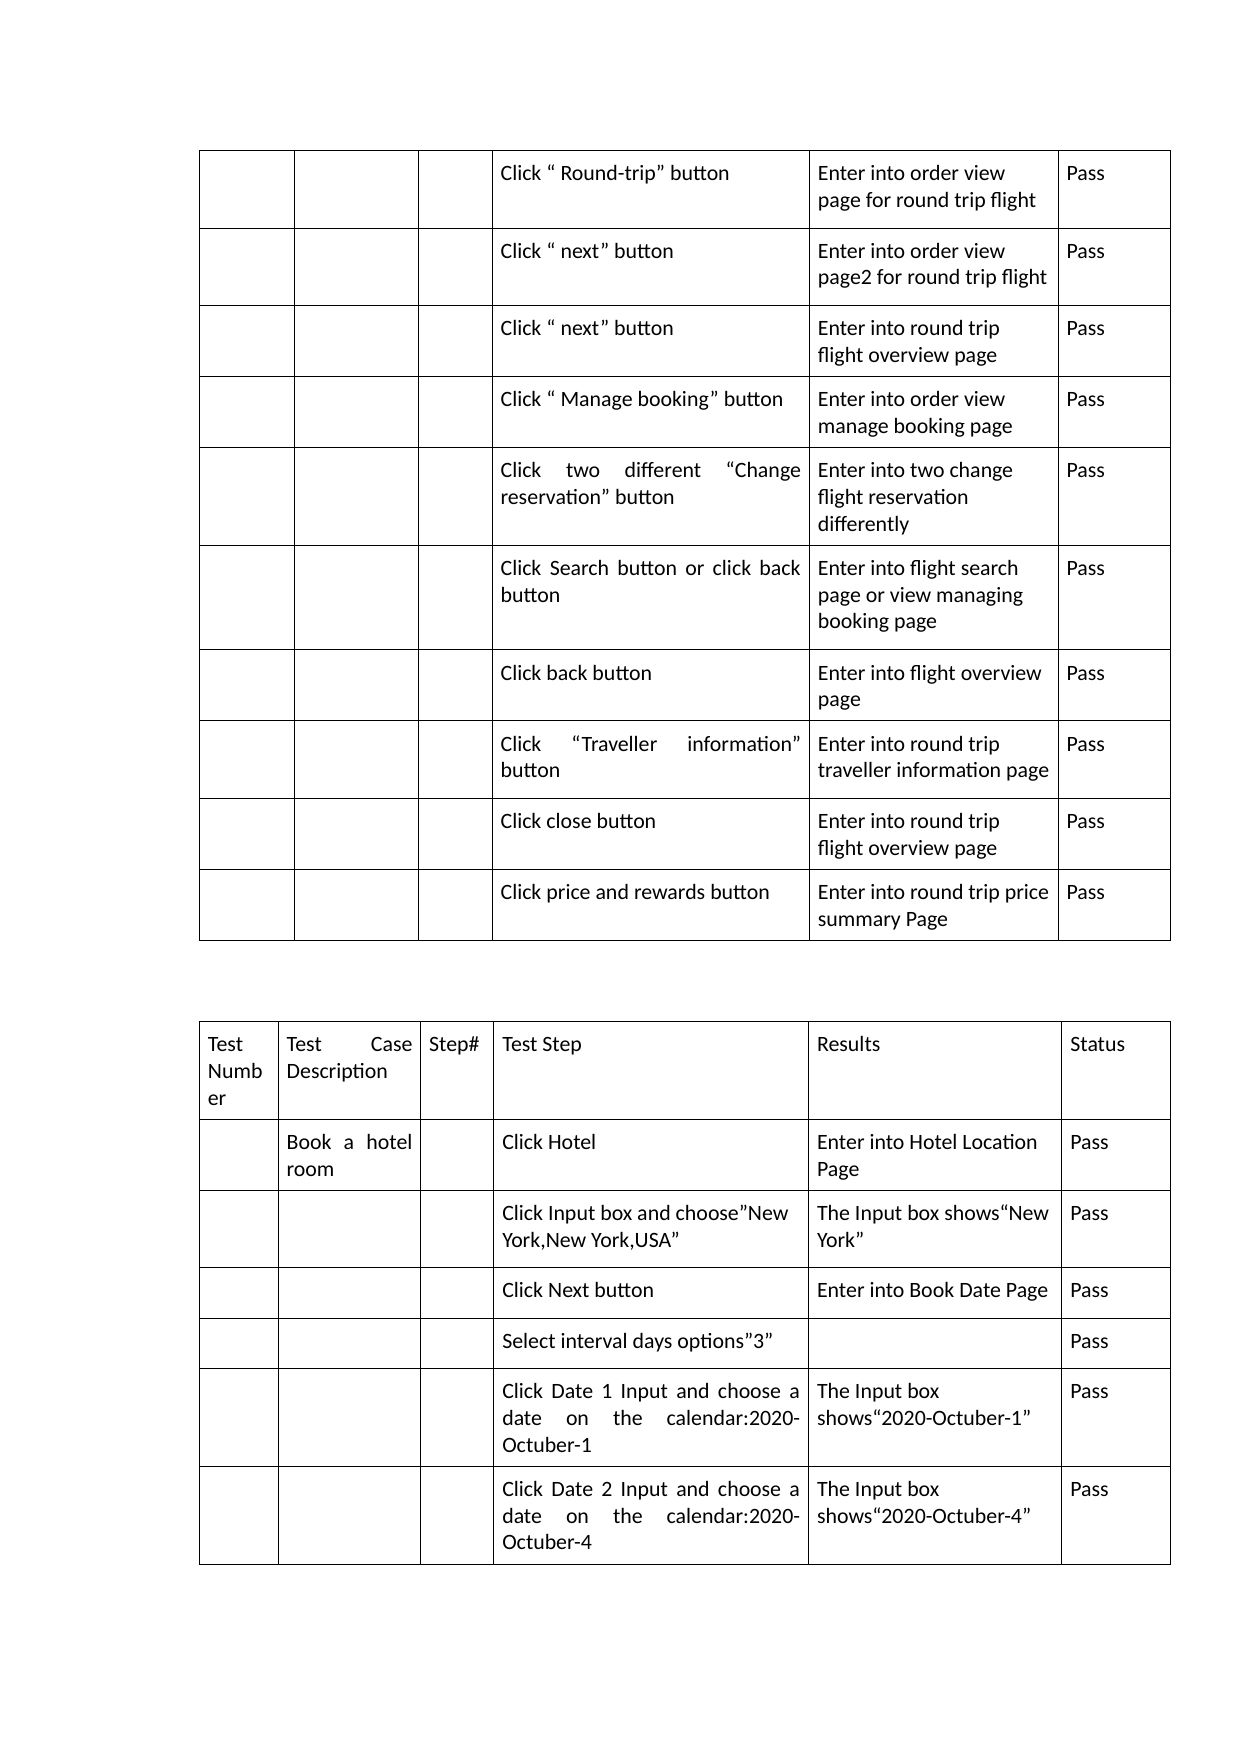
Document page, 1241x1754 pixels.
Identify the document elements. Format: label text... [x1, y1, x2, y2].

table_cell Pass [1059, 448, 1170, 545]
table_cell [200, 1191, 278, 1267]
table_cell Enter into flight search page or view managing booking page [810, 546, 1058, 649]
table_header Status [1062, 1022, 1170, 1119]
table_cell Click close button [493, 799, 809, 869]
table_cell [200, 377, 294, 447]
table_cell Click back button [493, 650, 809, 720]
table_cell Pass [1059, 151, 1170, 227]
table_cell Enter into round trip traveller information page [810, 721, 1058, 798]
table_cell Click Input box and choose”New York,New York,USA” [494, 1191, 808, 1267]
table_cell Pass [1059, 870, 1170, 940]
table_cell [421, 1467, 493, 1563]
table_cell Enter into round trip flight overview page [810, 799, 1058, 869]
table_cell [419, 546, 492, 649]
table_cell [419, 870, 492, 940]
table_cell [200, 448, 294, 545]
table_cell Enter into Hotel Location Page [809, 1120, 1061, 1190]
table_cell Click “ Manage booking” button [493, 377, 809, 447]
table_cell Pass [1062, 1467, 1170, 1563]
table_cell [421, 1120, 493, 1190]
table_cell [279, 1369, 420, 1466]
table_cell [295, 229, 418, 305]
table_cell Click Hotel [494, 1120, 808, 1190]
table_header Test Case Description [279, 1022, 420, 1119]
table_cell Click Date 1 Input and choose a date on the calendar:2020-Octuber-1 [494, 1369, 808, 1466]
table_cell [200, 1120, 278, 1190]
table_cell [419, 377, 492, 447]
table_cell Pass [1059, 546, 1170, 649]
table_cell [421, 1319, 493, 1368]
table_cell [200, 799, 294, 869]
table_cell [421, 1268, 493, 1318]
table_cell The Input box shows“2020-Octuber-4” [809, 1467, 1061, 1563]
table_cell Enter into order view page2 for round trip flight [810, 229, 1058, 305]
table_cell Click Date 2 Input and choose a date on the calendar:2020-Octuber-4 [494, 1467, 808, 1563]
table_cell [295, 799, 418, 869]
table_cell Click “ Round-trip” button [493, 151, 809, 227]
table_cell Click Search button or click back button [493, 546, 809, 649]
table_cell [279, 1467, 420, 1563]
table_cell Click “ next” button [493, 229, 809, 305]
table_cell Pass [1062, 1120, 1170, 1190]
table_cell Select interval days options”3” [494, 1319, 808, 1368]
table_cell [200, 870, 294, 940]
table_cell [200, 1268, 278, 1318]
table_cell [279, 1268, 420, 1318]
table_cell [200, 1369, 278, 1466]
table_cell Pass [1062, 1319, 1170, 1368]
table_cell [200, 1467, 278, 1563]
table_header Test Step [494, 1022, 808, 1119]
table_cell [419, 448, 492, 545]
table_cell Enter into round trip flight overview page [810, 306, 1058, 376]
table_header Test Number [200, 1022, 278, 1119]
table_cell Pass [1059, 306, 1170, 376]
table_cell [200, 650, 294, 720]
table_cell [419, 306, 492, 376]
table_cell The Input box shows“2020-Octuber-1” [809, 1369, 1061, 1466]
table_cell Enter into order view manage booking page [810, 377, 1058, 447]
table_cell Pass [1062, 1268, 1170, 1318]
table_cell [200, 1319, 278, 1368]
table_cell Pass [1059, 799, 1170, 869]
table_cell [419, 721, 492, 798]
table_cell [295, 546, 418, 649]
table_cell [295, 448, 418, 545]
table_header Step# [421, 1022, 493, 1119]
table_cell [295, 721, 418, 798]
table_cell [421, 1369, 493, 1466]
table_cell Pass [1059, 721, 1170, 798]
table_cell [295, 151, 418, 227]
table_cell Pass [1059, 229, 1170, 305]
table_cell Click Next button [494, 1268, 808, 1318]
table_cell Enter into flight overview page [810, 650, 1058, 720]
table_cell [200, 721, 294, 798]
table_cell [279, 1191, 420, 1267]
table_cell Pass [1059, 650, 1170, 720]
table_cell Click “Traveller information” button [493, 721, 809, 798]
table_cell [200, 546, 294, 649]
table_cell Pass [1062, 1191, 1170, 1267]
table_cell [295, 377, 418, 447]
table_cell [419, 650, 492, 720]
table_cell Click two different “Change reservation” button [493, 448, 809, 545]
table_cell [809, 1319, 1061, 1368]
table_cell [295, 870, 418, 940]
table_cell [419, 229, 492, 305]
table_header Results [809, 1022, 1061, 1119]
table_cell Click “ next” button [493, 306, 809, 376]
table_cell [295, 650, 418, 720]
table_cell Enter into order view page for round trip flight [810, 151, 1058, 227]
table_cell [200, 151, 294, 227]
table_cell Enter into two change flight reservation differently [810, 448, 1058, 545]
table_cell [200, 306, 294, 376]
table_cell Click price and rewards button [493, 870, 809, 940]
table_cell [419, 151, 492, 227]
table_cell [419, 799, 492, 869]
table_cell [295, 306, 418, 376]
table_cell Pass [1059, 377, 1170, 447]
table_cell Enter into Book Date Page [809, 1268, 1061, 1318]
table_cell [279, 1319, 420, 1368]
table_cell Book a hotel room [279, 1120, 420, 1190]
table_cell The Input box shows“New York” [809, 1191, 1061, 1267]
table_cell [200, 229, 294, 305]
table_cell [421, 1191, 493, 1267]
table_cell Pass [1062, 1369, 1170, 1466]
table_cell Enter into round trip price summary Page [810, 870, 1058, 940]
